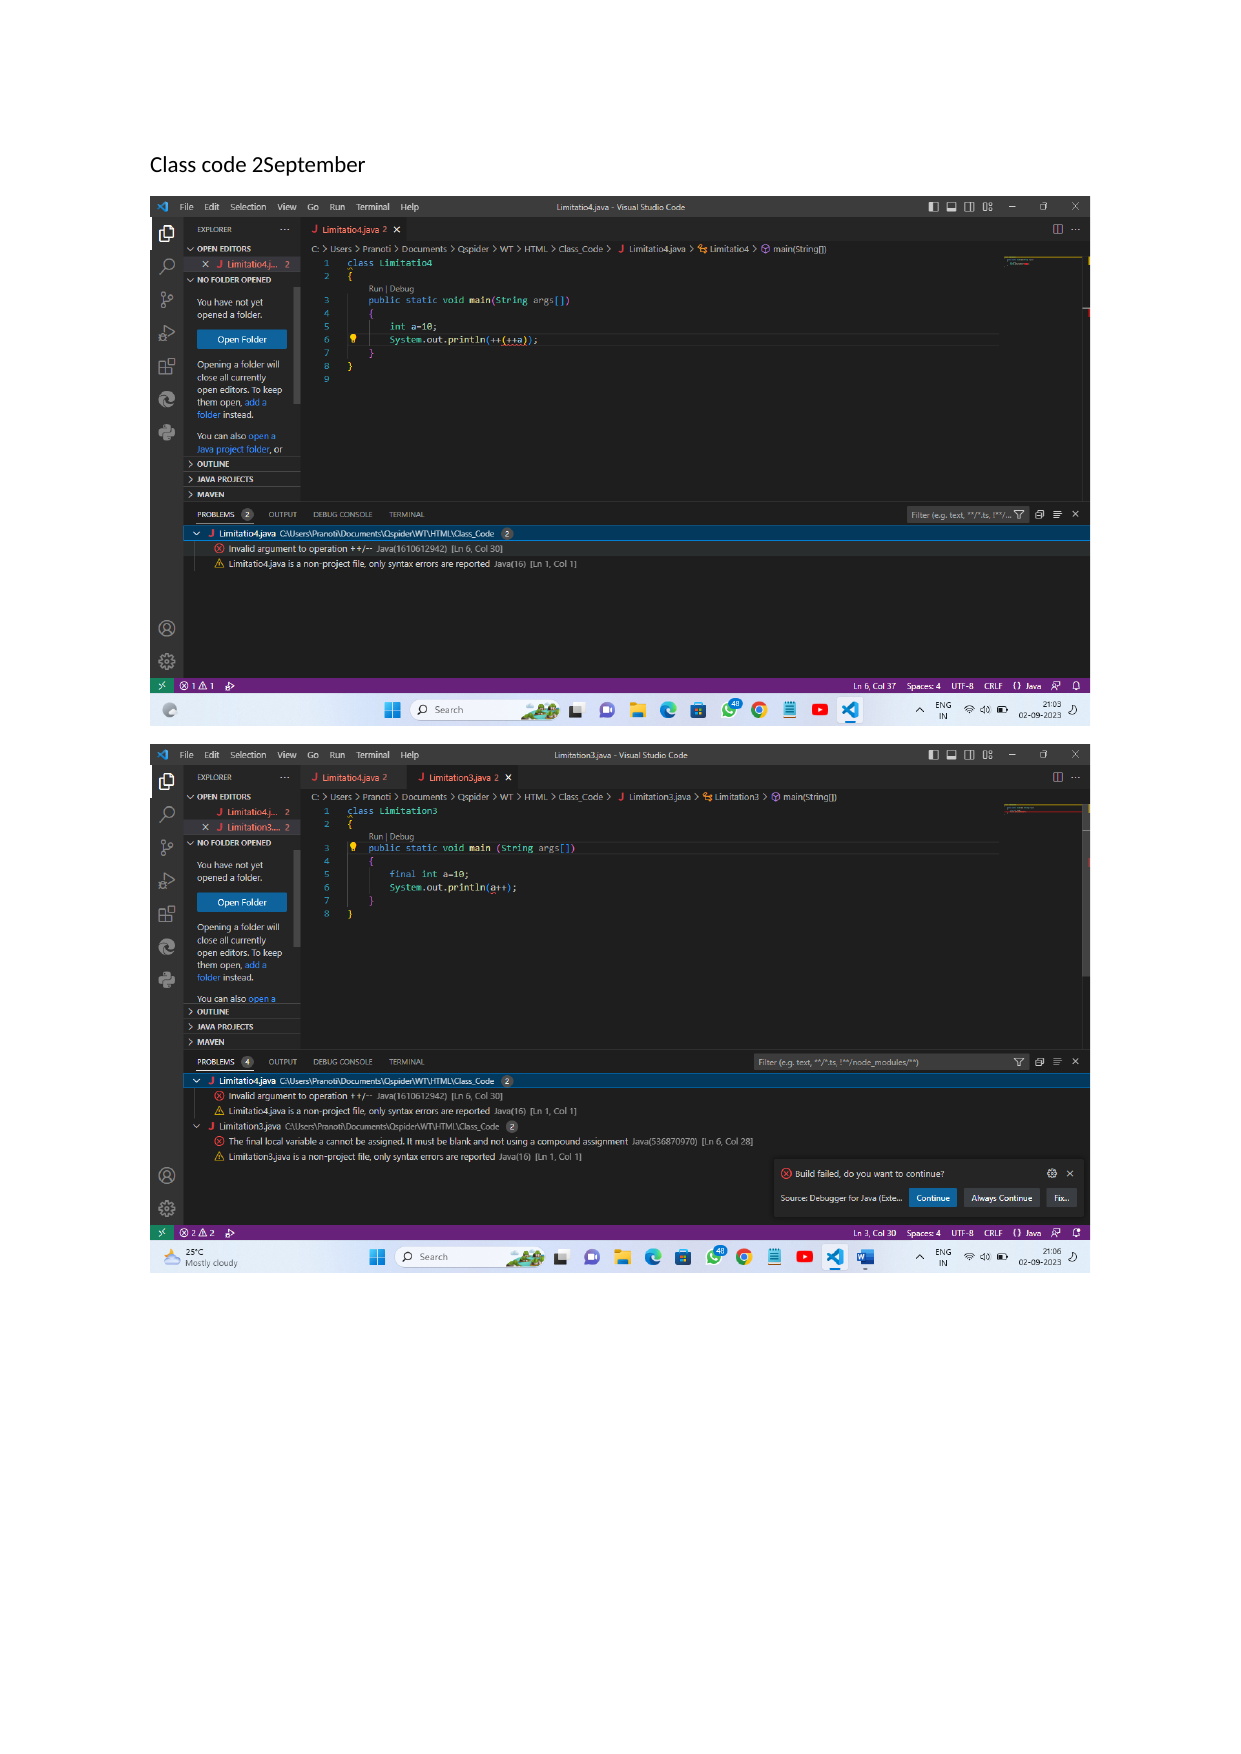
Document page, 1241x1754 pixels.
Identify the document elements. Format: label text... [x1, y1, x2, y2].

text Class code 2September [150, 150, 1090, 178]
picture [150, 744, 1091, 1273]
picture [150, 196, 1091, 726]
